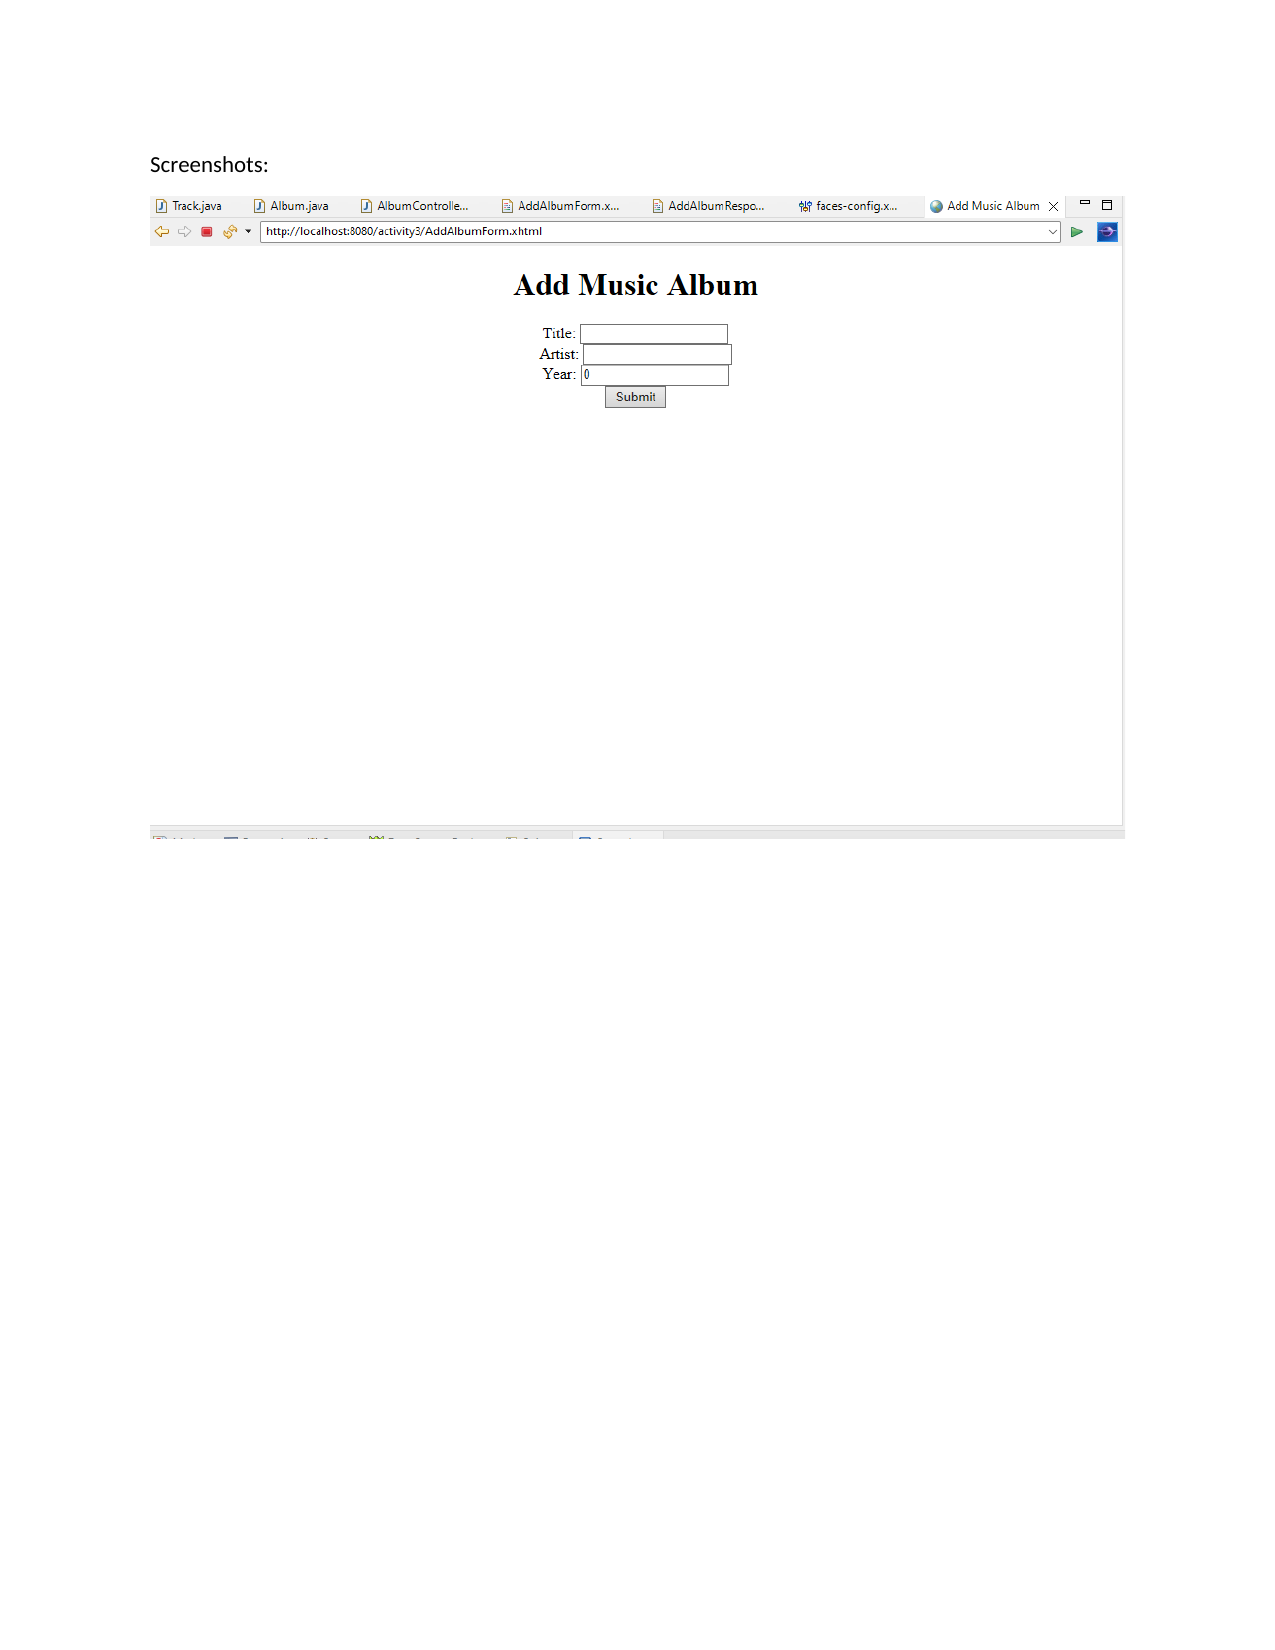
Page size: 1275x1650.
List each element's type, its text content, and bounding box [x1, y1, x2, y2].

picture [150, 196, 1125, 839]
text Screenshots: [150, 150, 1125, 178]
